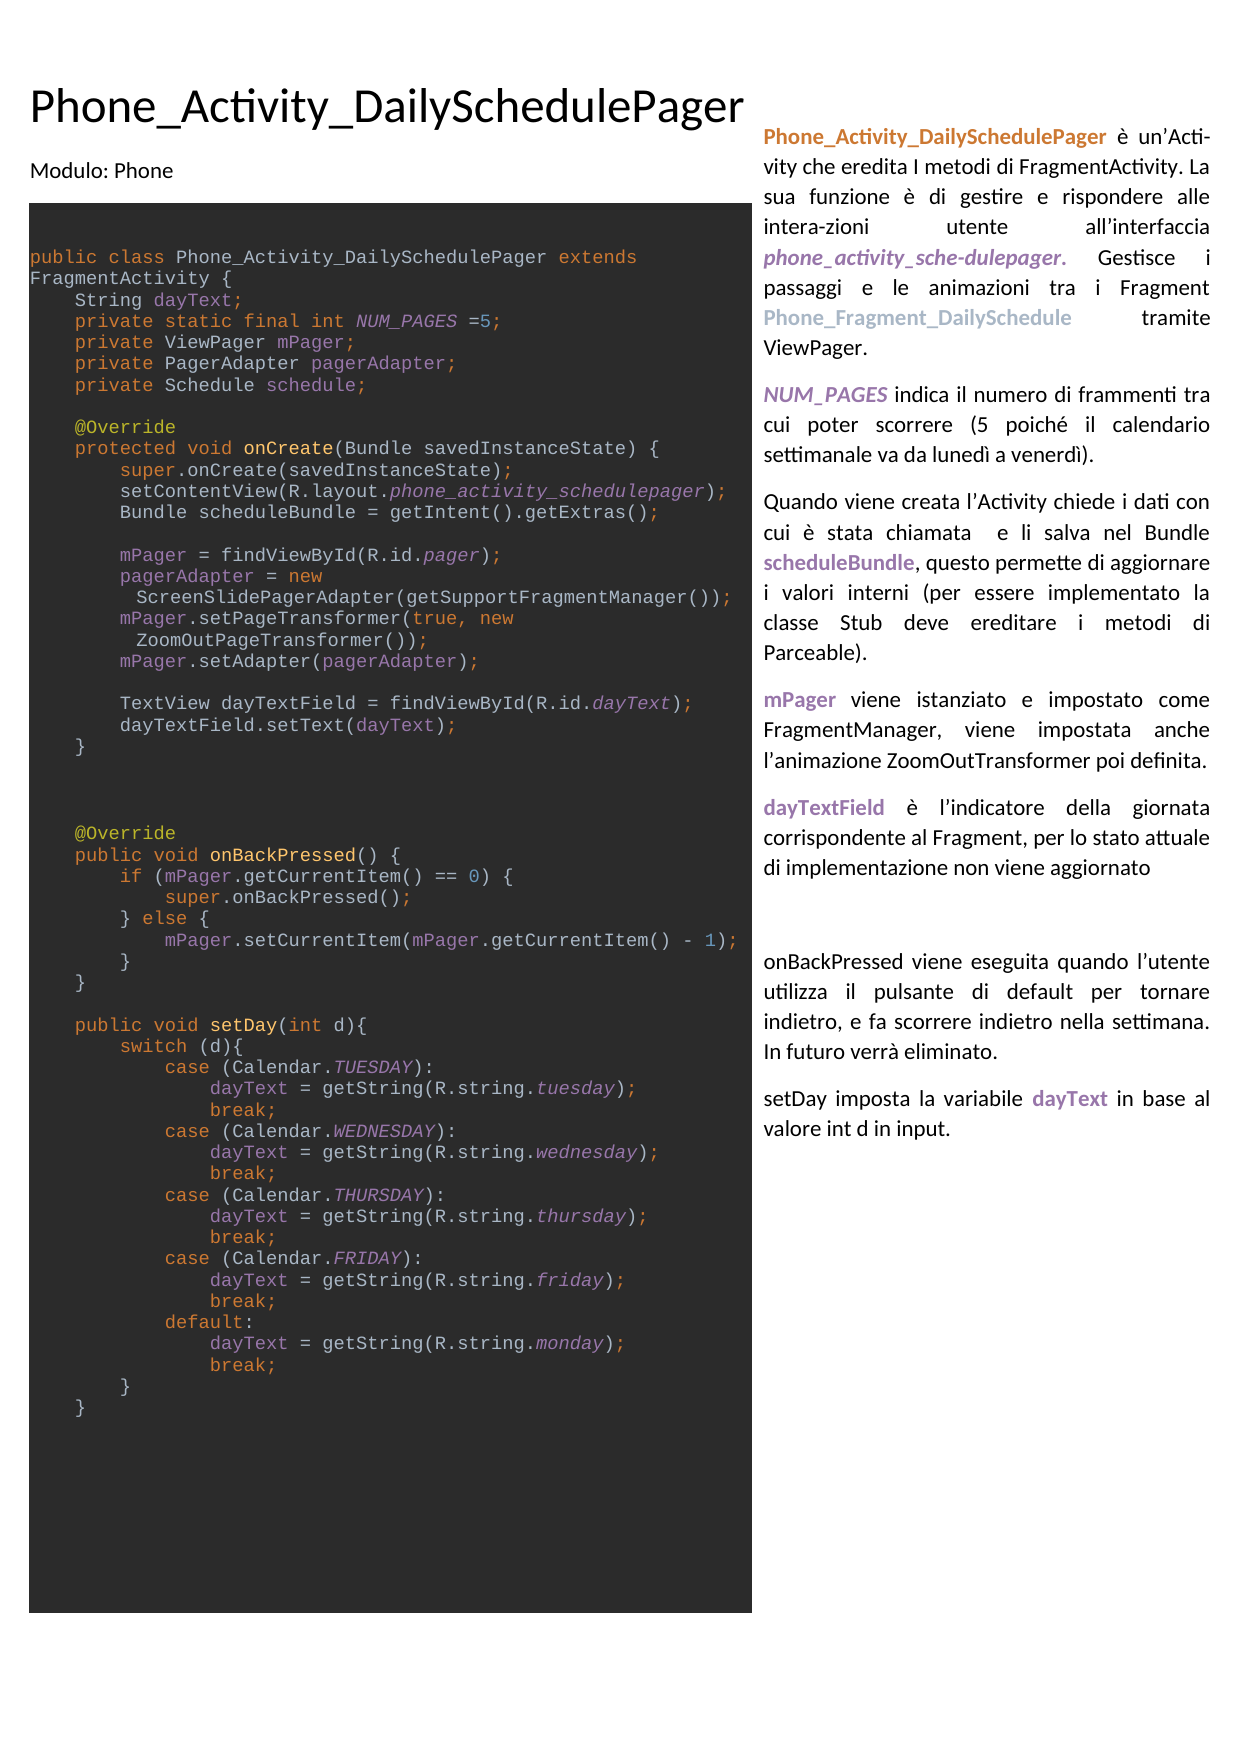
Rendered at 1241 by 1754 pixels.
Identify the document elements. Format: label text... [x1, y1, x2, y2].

text mPager = findViewById(R.id.pager); pagerAdapter = new ScreenSlidePagerAdapter(getSupportFragmentManager()); mPager.setPageTransformer(true, new ZoomOutPageTransformer()); mPager.setAdapter(pagerAdapter); TextView dayTextField = findViewById(R.id.dayText); dayTextField.setText(dayText); } [29, 524, 752, 782]
text Phone_Activity_DailySchedulePager [29, 75, 752, 135]
text @Override public void onBackPressed() { if (mPager.getCurrentItem() == 0) { super.onBackPressed(); } else { mPager.setCurrentItem(mPager.getCurrentItem() - 1); } } public void setDay(int d){ switch (d){ case (Calendar.TUESDAY): dayText = getString(R.string.tuesday); break; case (Calendar.WEDNESDAY): dayText = getString(R.string.wednesday); break; case (Calendar.THURSDAY): dayText = getString(R.string.thursday); break; case (Calendar.FRIDAY): dayText = getString(R.string.friday); break; default: dayText = getString(R.string.monday); break; } } [29, 803, 752, 1443]
text public class Phone_Activity_DailySchedulePager extends FragmentActivity { String dayText; private static final int NUM_PAGES =5; private ViewPager mPager; private PagerAdapter pagerAdapter; private Schedule schedule; @Override protected void onCreate(Bundle savedInstanceState) { super.onCreate(savedInstanceState); setContentView(R.layout.phone_activity_schedulepager); Bundle scheduleBundle = getIntent().getExtras(); [29, 248, 752, 524]
text setDay imposta la variabile dayText in base al valore int d in input. [763, 1084, 1211, 1143]
text dayTextField è l’indicatore della giornata corrispondente al Fragment, per lo stato attuale di implementazione non viene aggiornato [763, 793, 1211, 881]
text Modulo: Phone [29, 156, 752, 184]
text Quando viene creata l’Activity chiede i dati con cui è stata chiamata e li salva nel Bundle scheduleBundle, questo permette di aggiornare i valori interni (per essere implementato la classe Stub deve ereditare i metodi di Parceable). [763, 487, 1211, 667]
text mPager viene istanziato e impostato come FragmentManager, viene impostata anche l’animazione ZoomOutTransformer poi definita. [763, 685, 1211, 774]
text Phone_Activity_DailySchedulePager è un’Acti-vity che eredita I metodi di FragmentActivity. La sua funzione è di gestire e rispondere alle intera-zioni utente all’interfaccia phone_activity_sche-dulepager. Gestisce i passaggi e le animazioni tra i Fragment Phone_Fragment_DailySchedule tramite ViewPager. [763, 122, 1211, 361]
text NUM_PAGES indica il numero di frammenti tra cui poter scorrere (5 poiché il calendario settimanale va da lunedì a venerdì). [763, 380, 1211, 469]
text onBackPressed viene eseguita quando l’utente utilizza il pulsante di default per tornare indietro, e fa scorrere indietro nella settimana. In futuro verrà eliminato. [763, 947, 1211, 1066]
